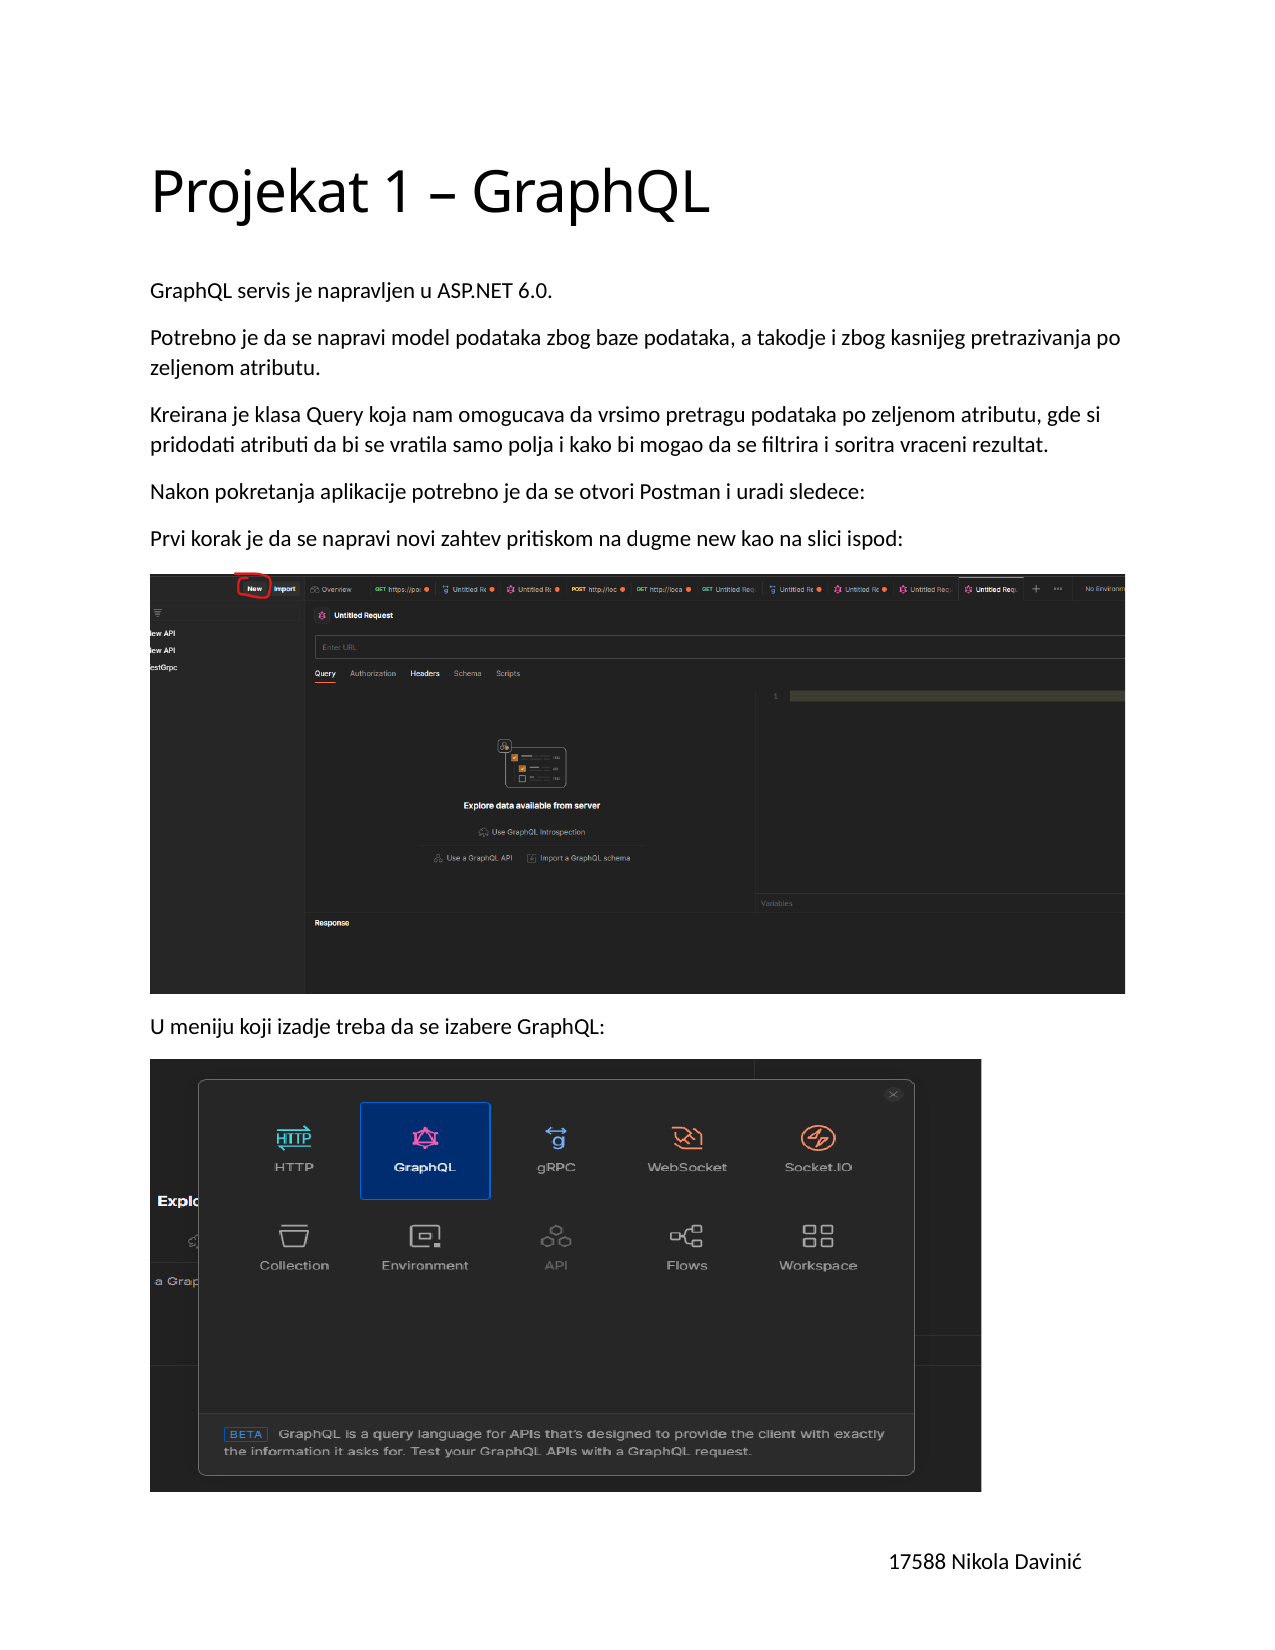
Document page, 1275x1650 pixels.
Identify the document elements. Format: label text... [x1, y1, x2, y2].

text GraphQL servis je napravljen u ASP.NET 6.0. [150, 276, 1125, 304]
text Kreirana je klasa Query koja nam omogucava da vrsimo pretragu podataka po zeljenom atributu, gde si pridodati atributi da bi se vratila samo polja i kako bi mogao da se filtrira i soritra vraceni rezultat. [150, 400, 1125, 458]
text Nakon pokretanja aplikacije potrebno je da se otvori Postman i uradi sledece: [150, 477, 1125, 505]
text U meniju koji izadje treba da se izabere GraphQL: [150, 1012, 1125, 1040]
text Prvi korak je da se napravi novi zahtev pritiskom na dugme new kao na slici ispod: [150, 524, 1125, 552]
picture [150, 1059, 982, 1492]
picture [150, 571, 1125, 994]
text Potrebno je da se napravi model podataka zbog baze podataka, a takodje i zbog kasnijeg pretrazivanja po zeljenom atributu. [150, 323, 1125, 381]
title Projekat 1 – GraphQL [150, 150, 1125, 229]
